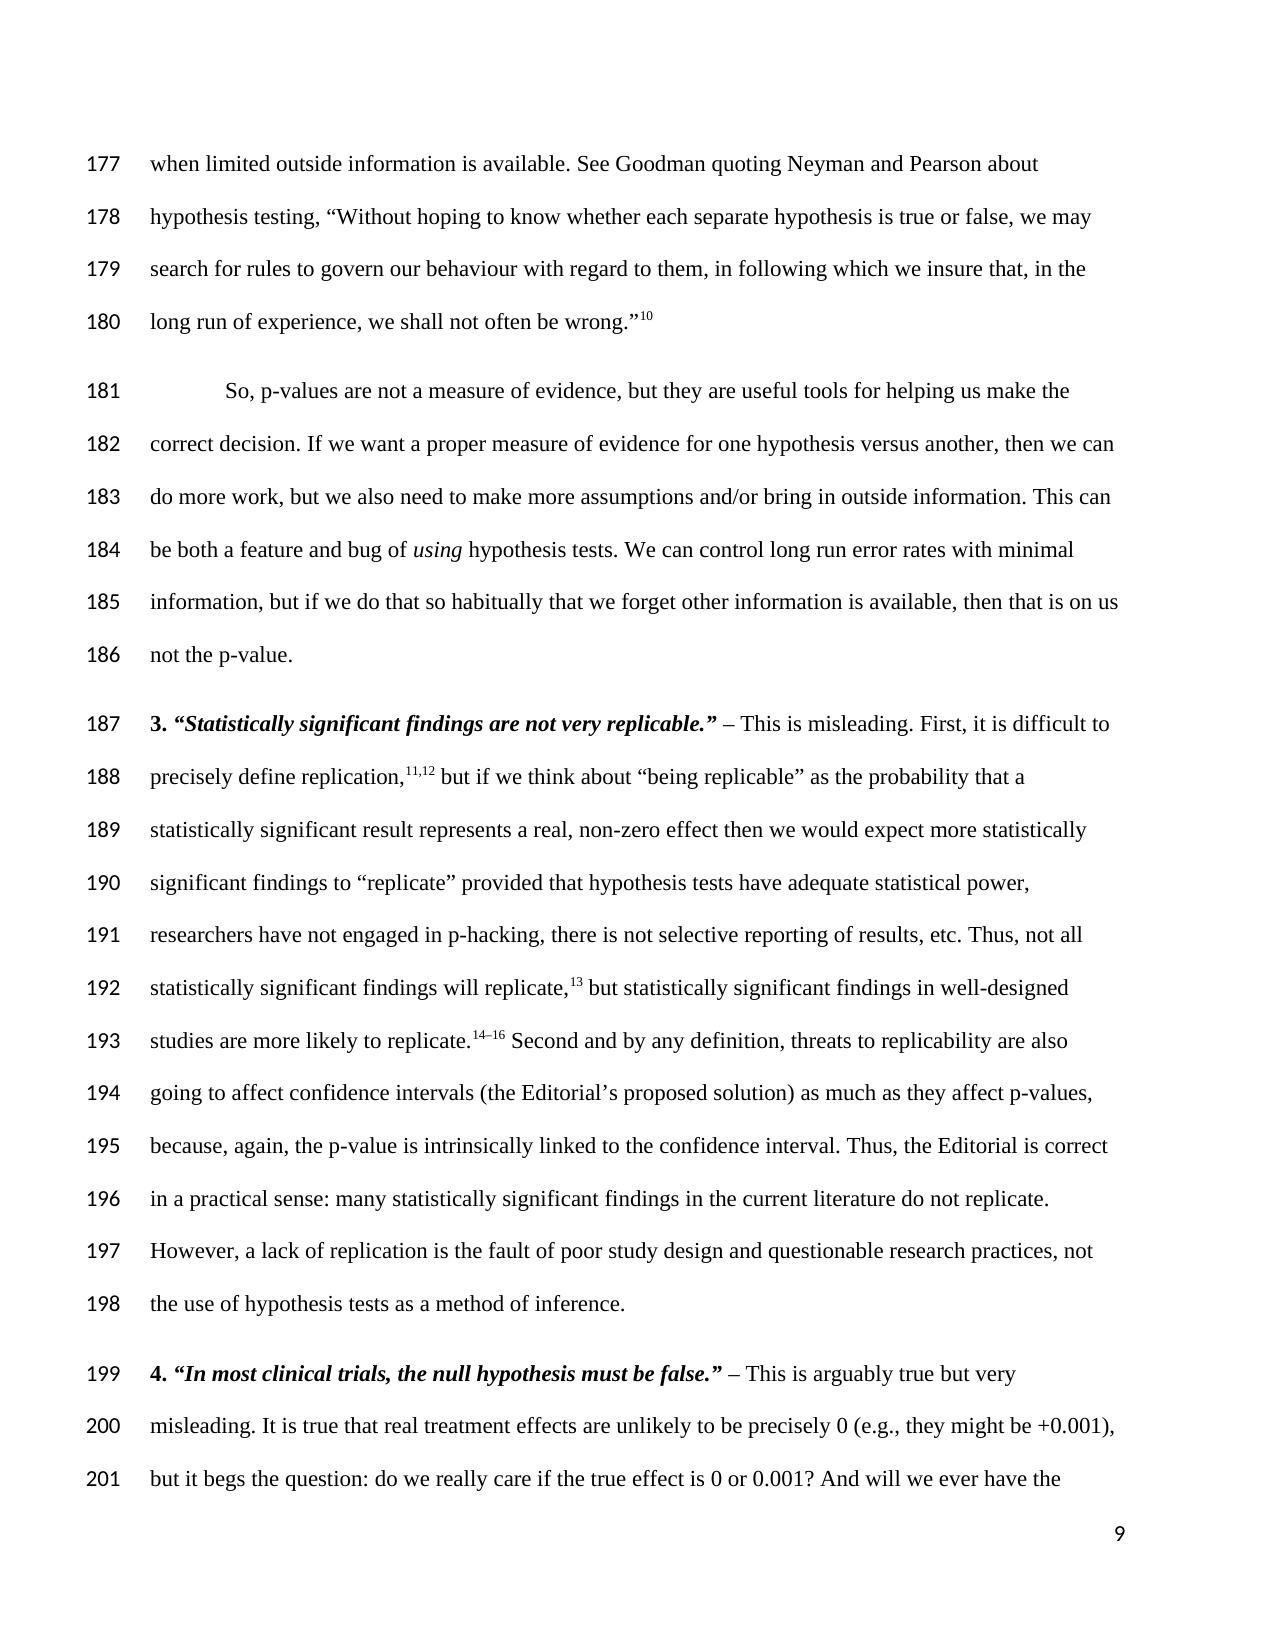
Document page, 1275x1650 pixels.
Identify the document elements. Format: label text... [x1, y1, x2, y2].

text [150, 1359, 1125, 1491]
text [150, 150, 1125, 334]
text 3. “Statistically significant findings are not very replicable.” – This is misleading. First, it is difficult to precisely define replication,11,12 but if we think about “being replicable” as the probability that a statistically significant result represents a real, non-zero effect then we would expect more statistically significant findings to “replicate” provided that hypothesis tests have adequate statistical power, researchers have not engaged in p-hacking, there is not selective reporting of results, etc. Thus, not all statistically significant findings will replicate,13 but statistically significant findings in well-designed studies are more likely to replicate.14–16 Second and by any definition, threats to replicability are also going to affect confidence intervals (the Editorial’s proposed solution) as much as they affect p-values, because, again, the p-value is intrinsically linked to the confidence interval. Thus, the Editorial is correct in a practical sense: many statistically significant findings in the current literature do not replicate. However, a lack of replication is the fault of poor study design and questionable research practices, not the use of hypothesis tests as a method of inference. [150, 710, 1125, 1317]
text So, p-values are not a measure of evidence, but they are useful tools for helping us make the correct decision. If we want a proper measure of evidence for one hypothesis versus another, then we can do more work, but we also need to make more assumptions and/or bring in outside information. This can be both a feature and bug of using hypothesis tests. We can control long run error rates with minimal information, but if we do that so habitually that we forget other information is available, then that is on us not the p-value. [150, 377, 1125, 667]
